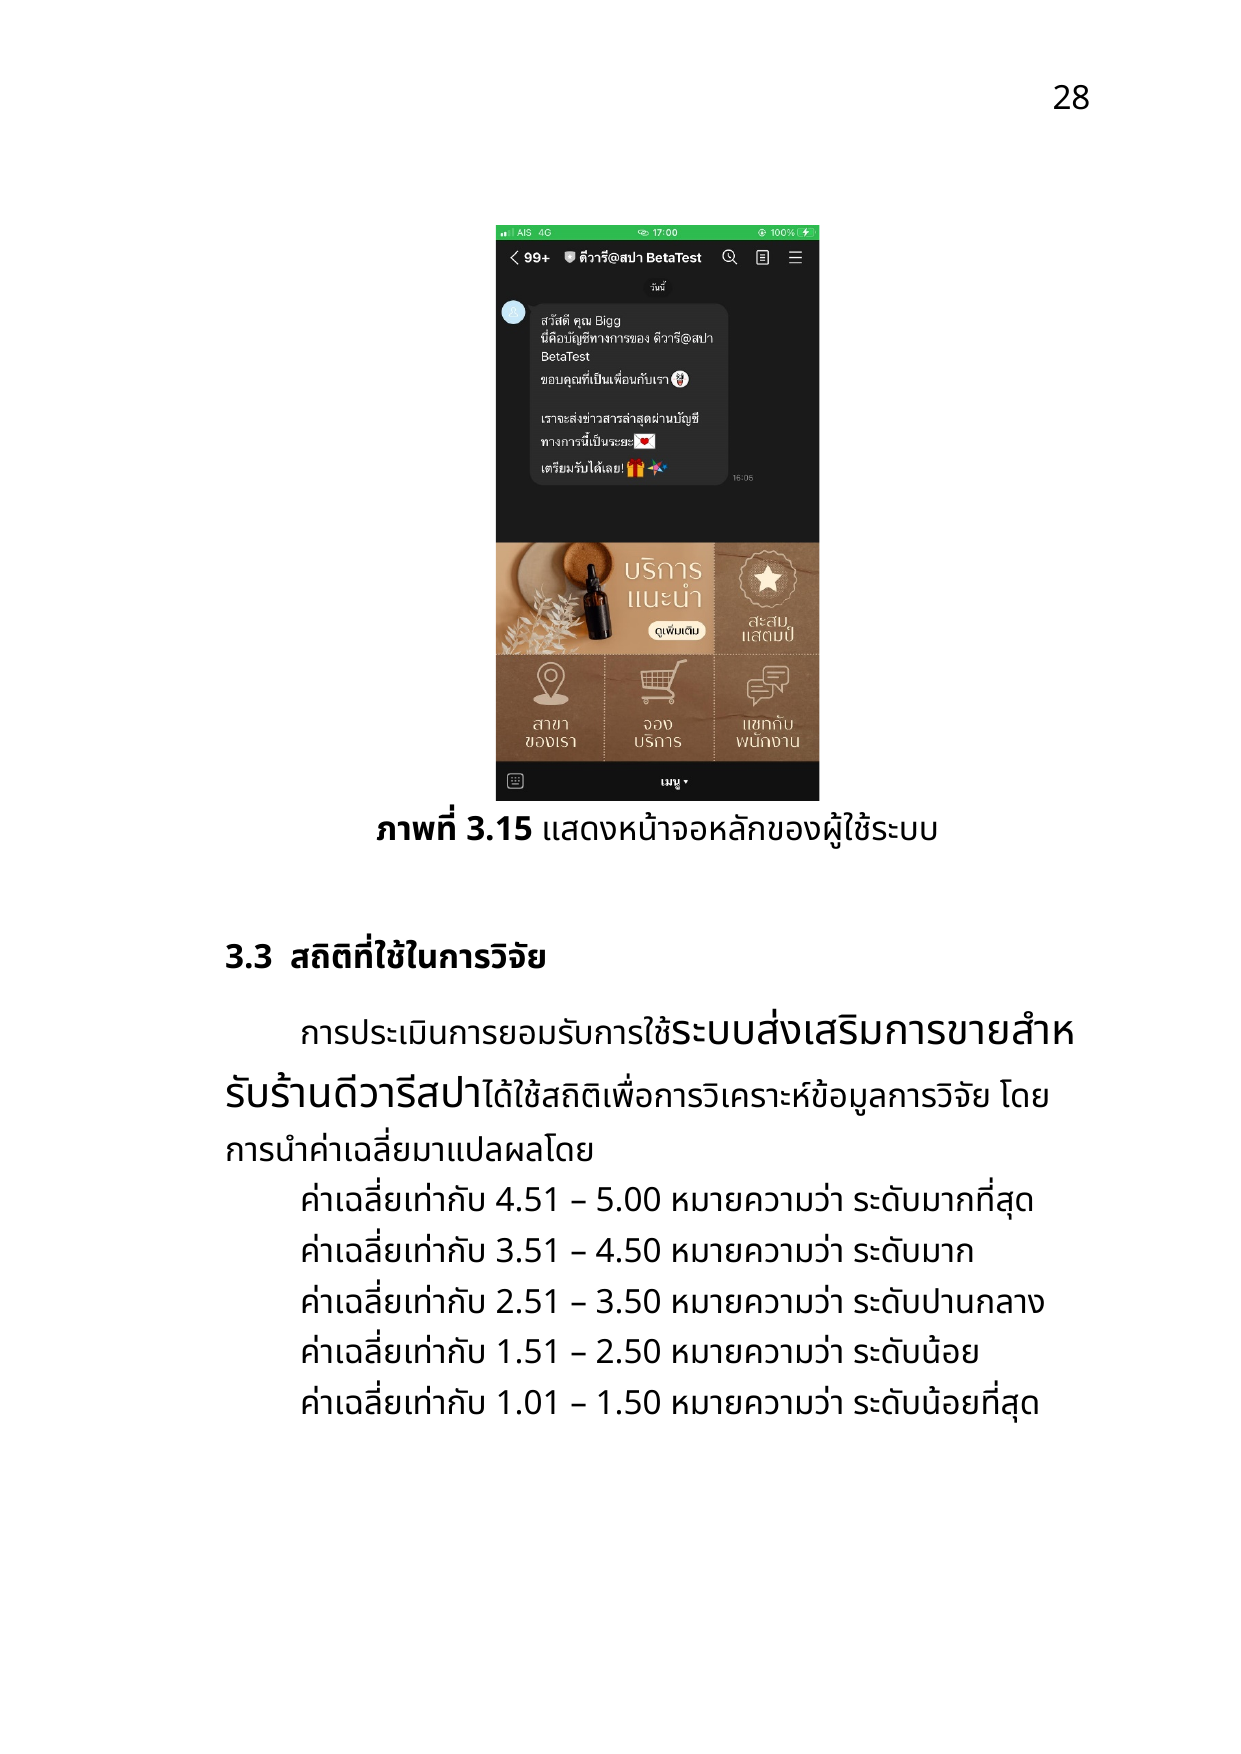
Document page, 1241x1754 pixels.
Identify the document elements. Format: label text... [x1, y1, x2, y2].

picture [495, 225, 820, 801]
text ภาพที่ 3.15 แสดงหน้าจอหลักของผู้ใช้ระบบ [225, 804, 1090, 855]
text การประเมินการยอมรับการใช้ระบบส่งเสริมการขายสําหรับร้านดีวารีสปาได้ใช้สถิติเพื่อการวิเคราะห์ข้อมูลการวิจัย โดยการนำค่าเฉลี่ยมาแปลผลโดย [225, 1000, 1090, 1176]
text ค่าเฉลี่ยเท่ากับ 1.51 – 2.50 หมายความว่า ระดับน้อย [225, 1328, 1090, 1379]
subtitle 3.3 สถิติที่ใช้ในการวิจัย [225, 933, 1090, 983]
text ค่าเฉลี่ยเท่ากับ 4.51 – 5.00 หมายความว่า ระดับมากที่สุด [225, 1176, 1090, 1227]
text ค่าเฉลี่ยเท่ากับ 3.51 – 4.50 หมายความว่า ระดับมาก [225, 1227, 1090, 1277]
text ค่าเฉลี่ยเท่ากับ 2.51 – 3.50 หมายความว่า ระดับปานกลาง [225, 1277, 1090, 1328]
text ค่าเฉลี่ยเท่ากับ 1.01 – 1.50 หมายความว่า ระดับน้อยที่สุด [225, 1379, 1090, 1429]
